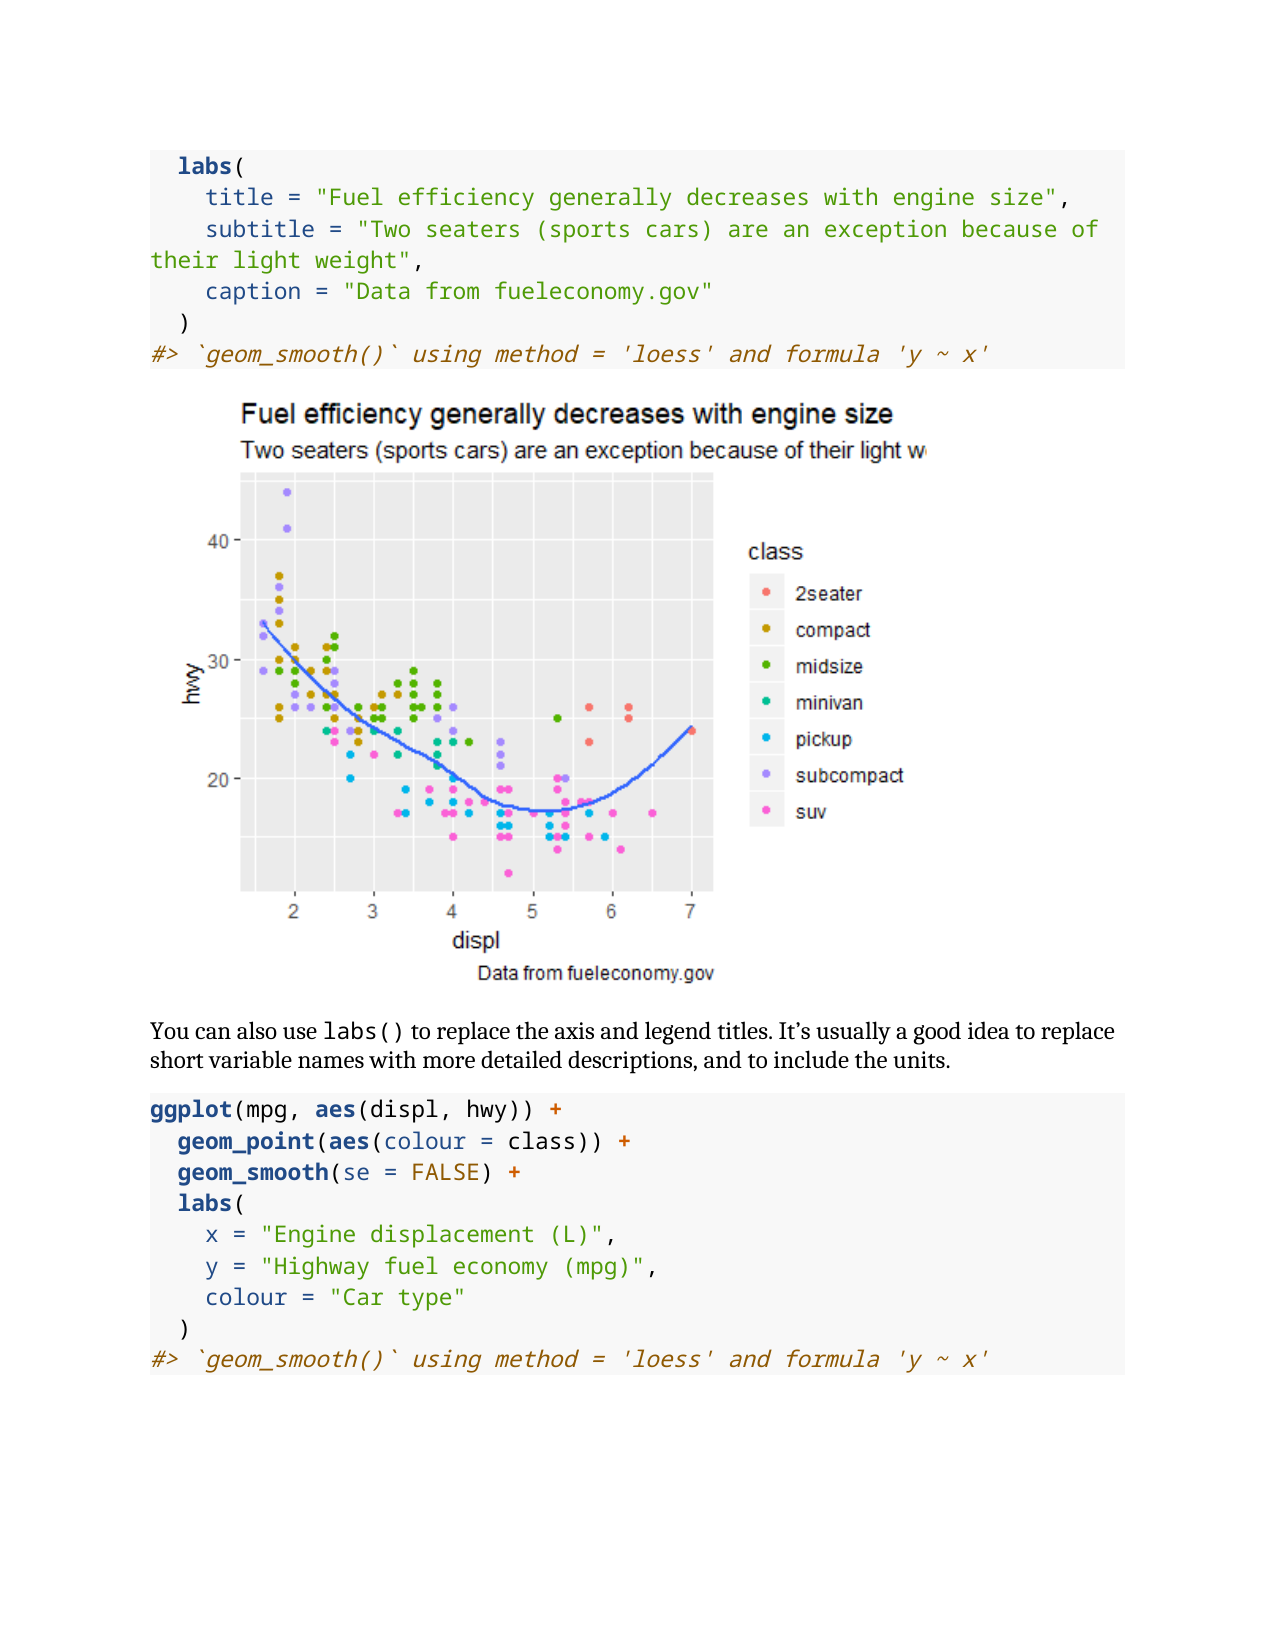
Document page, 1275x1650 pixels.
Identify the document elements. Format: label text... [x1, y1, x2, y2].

text You can also use labs() to replace the axis and legend titles. It’s usually a good idea to replace short variable names with more detailed descriptions, and to include the units. [150, 1015, 1125, 1075]
text ggplot(mpg, aes(displ, hwy)) + geom_point(aes(colour = class)) + geom_smooth(se = FALSE) + labs( x = "Engine displacement (L)", y = "Highway fuel economy (mpg)", colour = "Car type" ) #> `geom_smooth()` using method = 'loess' and formula 'y ~ x' [150, 1093, 1125, 1375]
picture [168, 389, 927, 996]
